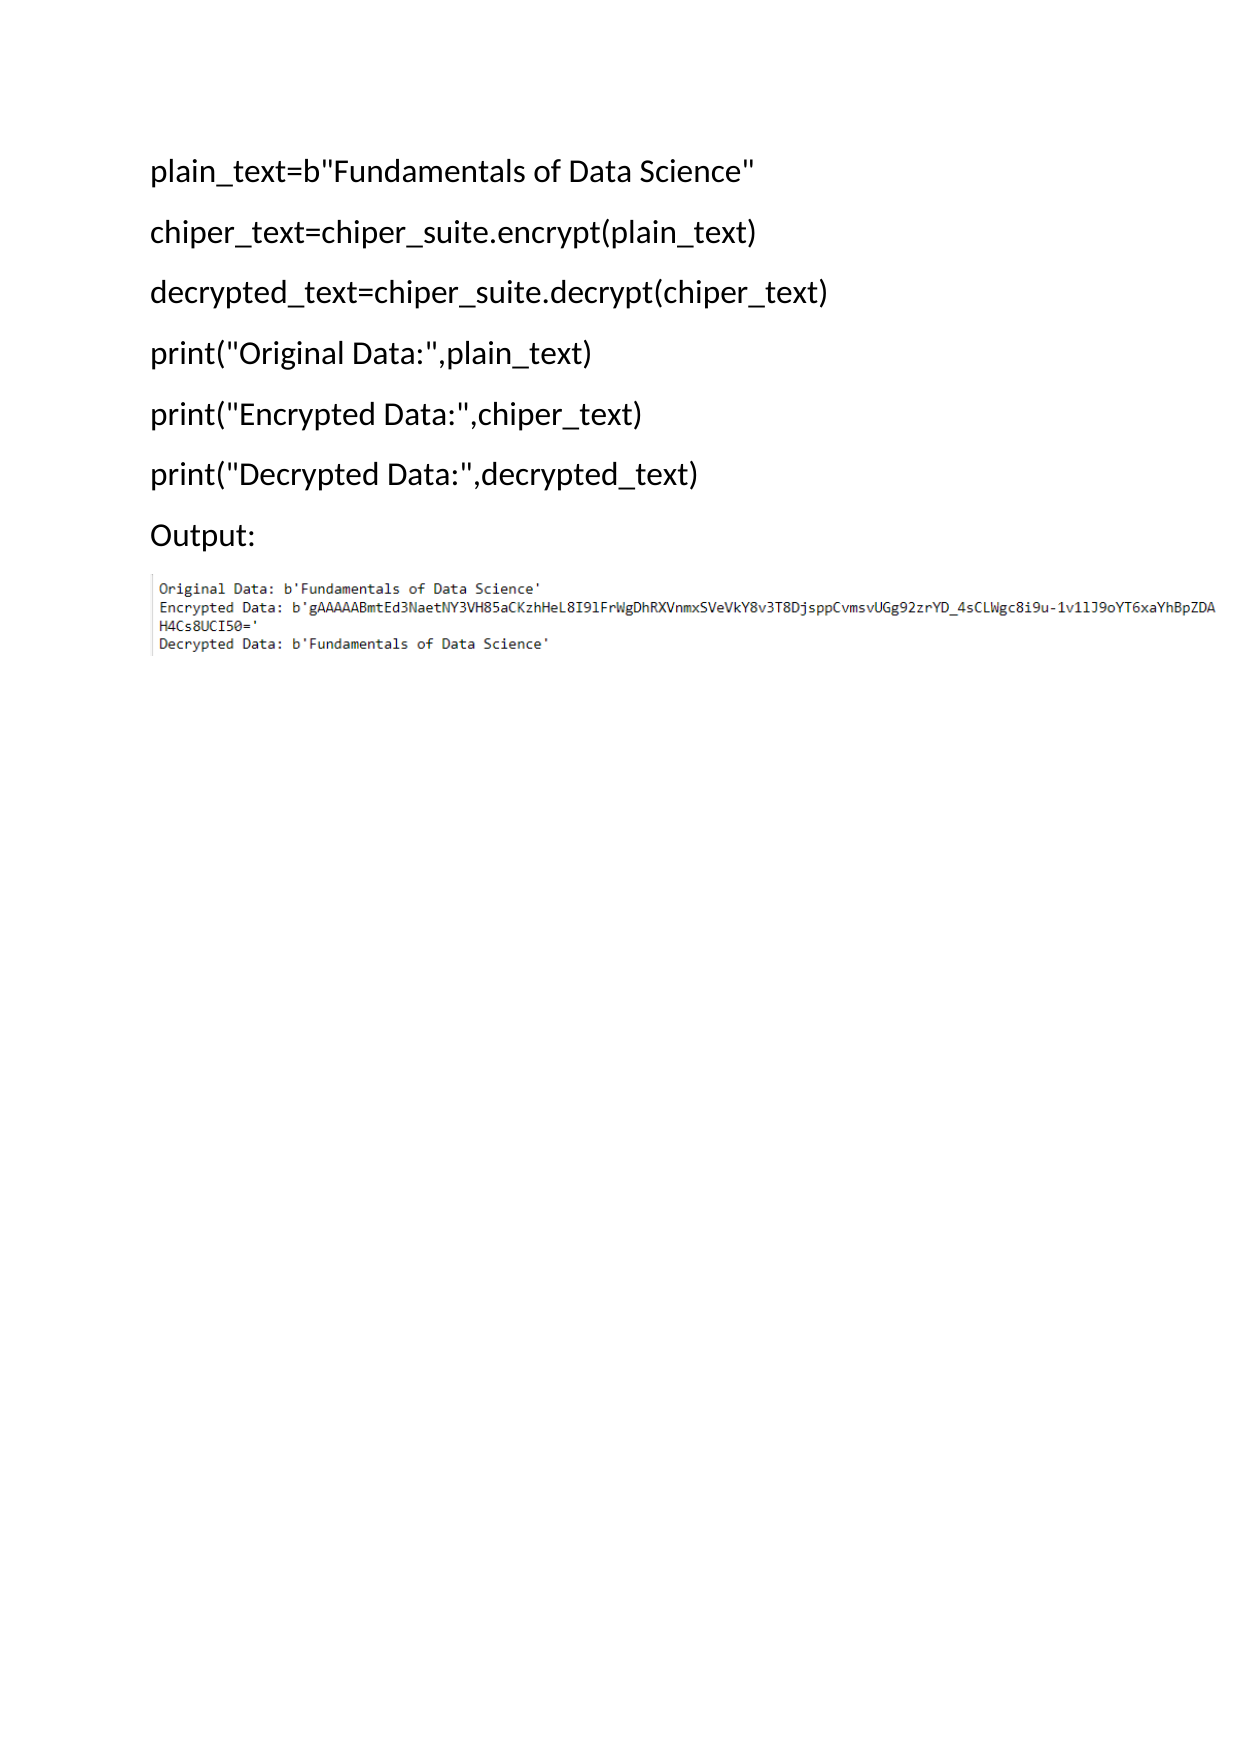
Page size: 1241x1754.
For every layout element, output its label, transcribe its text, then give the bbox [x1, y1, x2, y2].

text print("Original Data:",plain_text) [150, 332, 1090, 373]
text print("Encrypted Data:",chiper_text) [150, 392, 1090, 433]
picture [150, 574, 1229, 656]
text print("Decrypted Data:",decrypted_text) [150, 453, 1090, 494]
text decrypted_text=chiper_suite.decrypt(chiper_text) [150, 271, 1090, 312]
text Output: [150, 514, 1090, 554]
text chiper_text=chiper_suite.encrypt(plain_text) [150, 211, 1090, 251]
text plain_text=b"Fundamentals of Data Science" [150, 150, 1090, 191]
